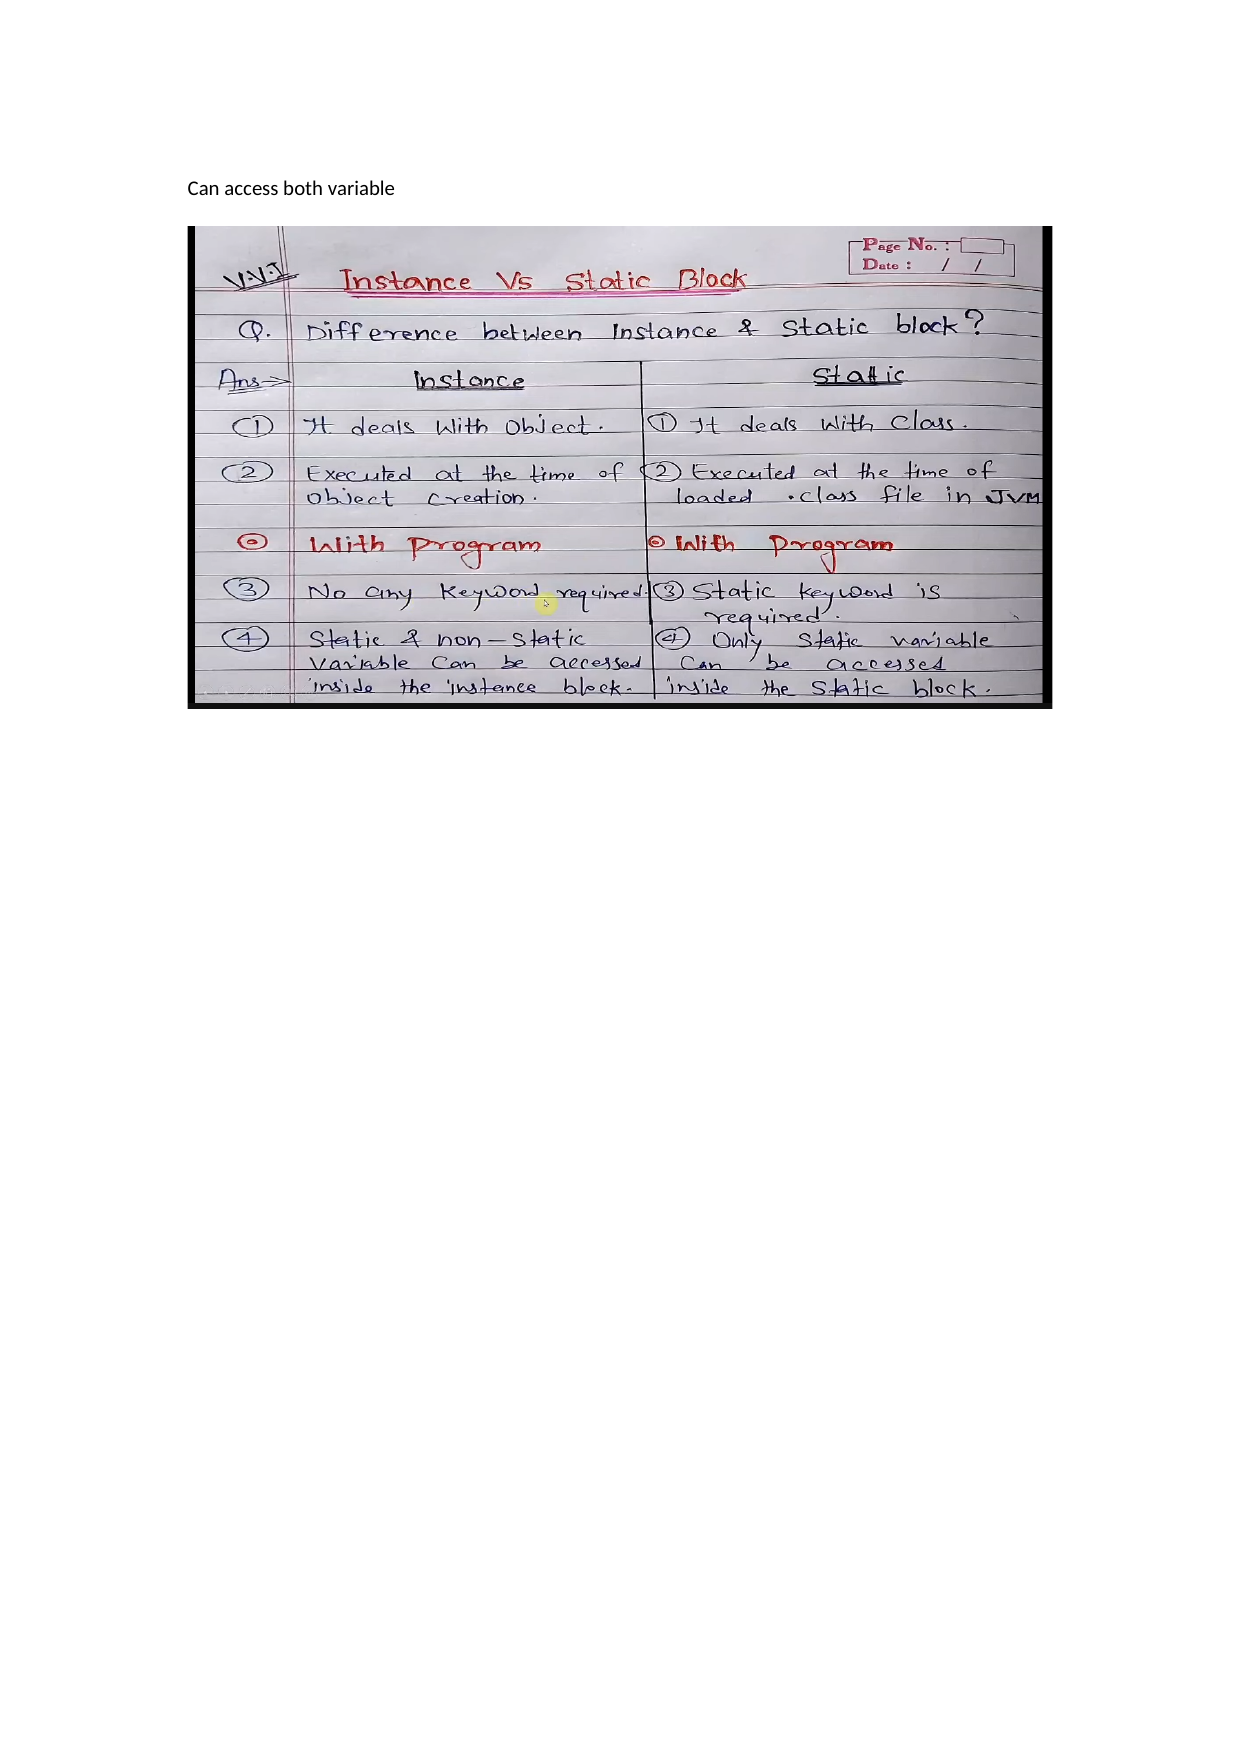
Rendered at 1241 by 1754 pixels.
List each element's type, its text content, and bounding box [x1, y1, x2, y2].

text Can access both variable [187, 175, 1053, 201]
picture [187, 226, 1053, 709]
